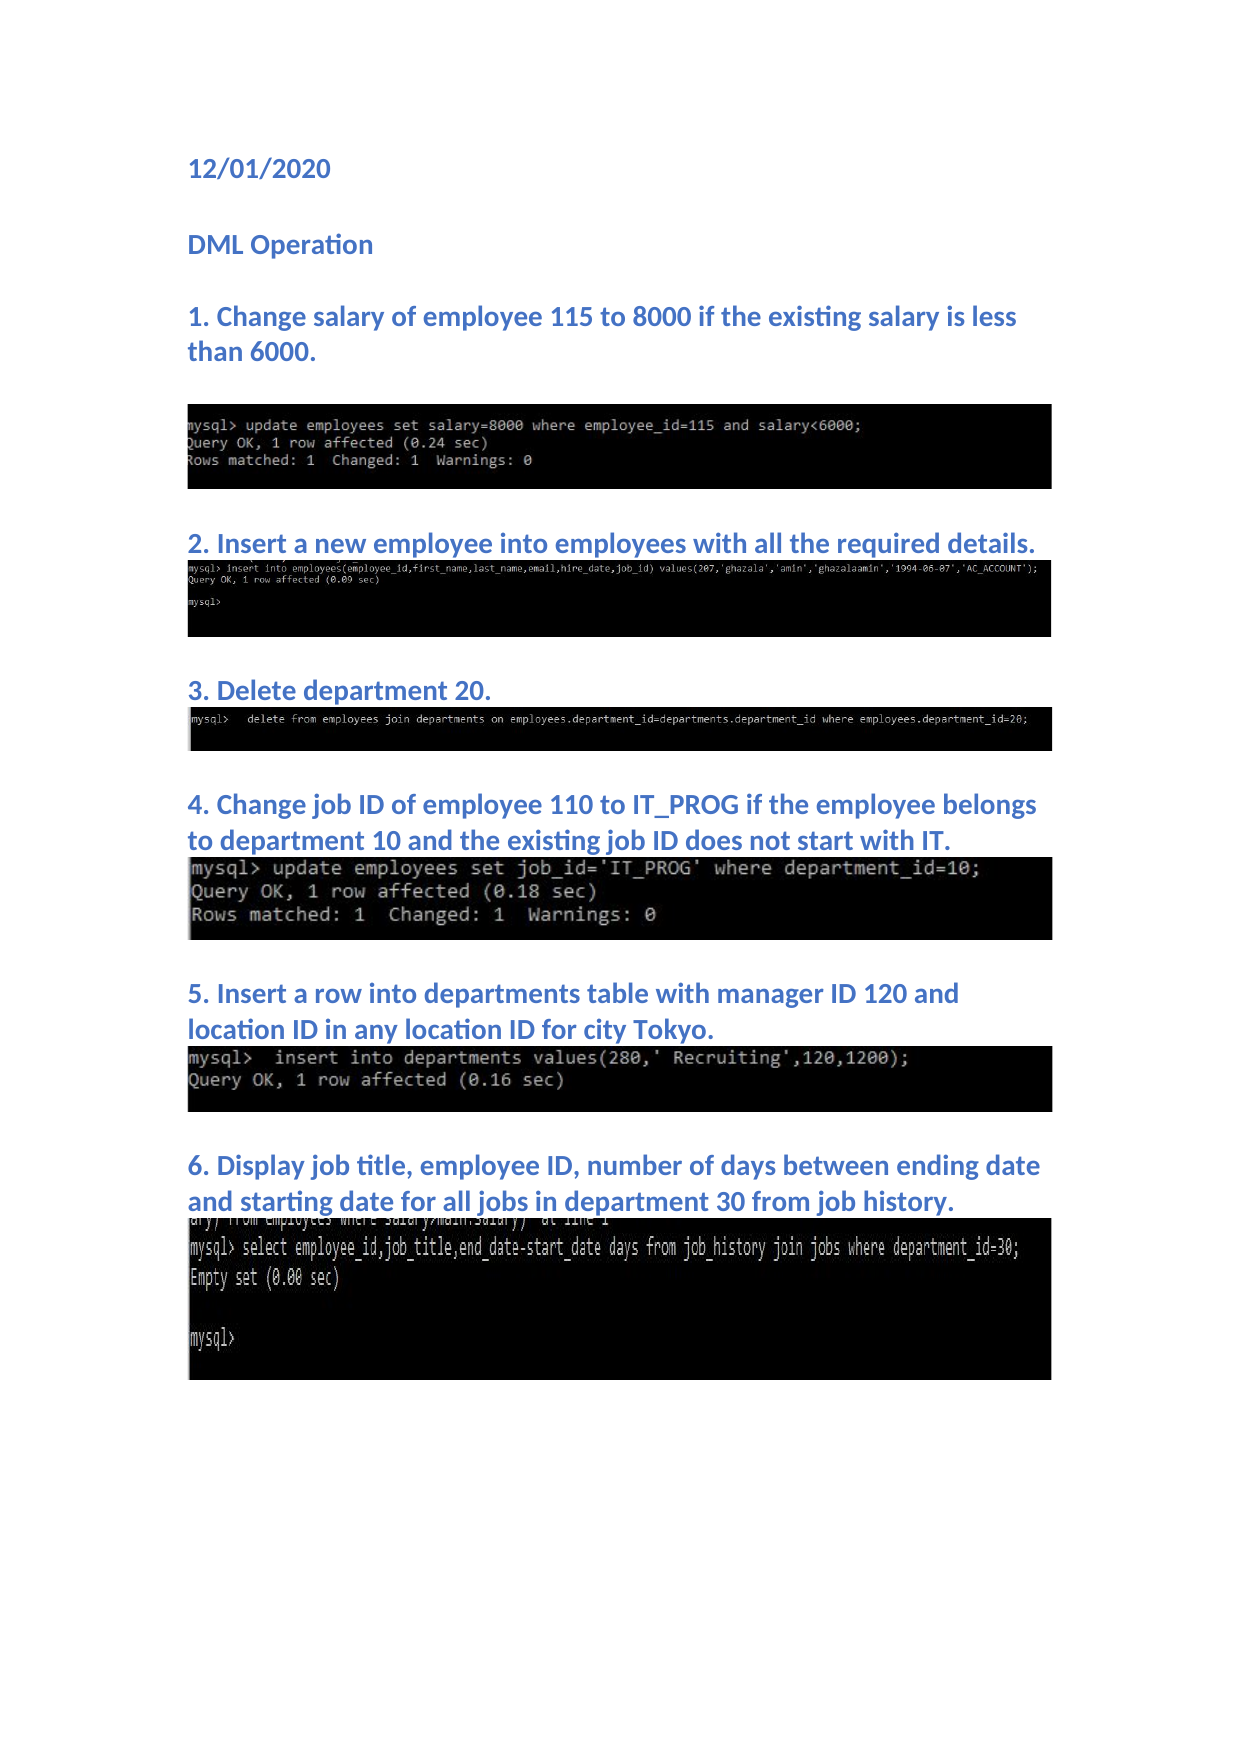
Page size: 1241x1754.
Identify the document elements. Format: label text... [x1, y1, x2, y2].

picture [187, 404, 1052, 489]
picture [187, 857, 1053, 940]
picture [187, 707, 1053, 751]
text 2. Insert a new employee into employees with all the required details. [187, 525, 1053, 560]
text 4. Change job ID of employee 110 to IT_PROG if the employee belongs to department 10 and the existing job ID does not start with IT. [187, 786, 1053, 857]
text 12/01/2020 [187, 150, 1053, 186]
list Change salary of employee 115 to 8000 if the existing salary is less than 6000. [187, 298, 1053, 369]
text 3. Delete department 20. [187, 672, 1053, 707]
text DML Operation [187, 226, 1053, 262]
picture [187, 560, 1052, 637]
text 6. Display job title, employee ID, number of days between ending date and starting date for all jobs in department 30 from job history. [187, 1147, 1053, 1218]
picture [187, 1218, 1052, 1380]
text 5. Insert a row into departments table with manager ID 120 and location ID in any location ID for city Tokyo. [187, 976, 1053, 1046]
picture [187, 1046, 1053, 1112]
